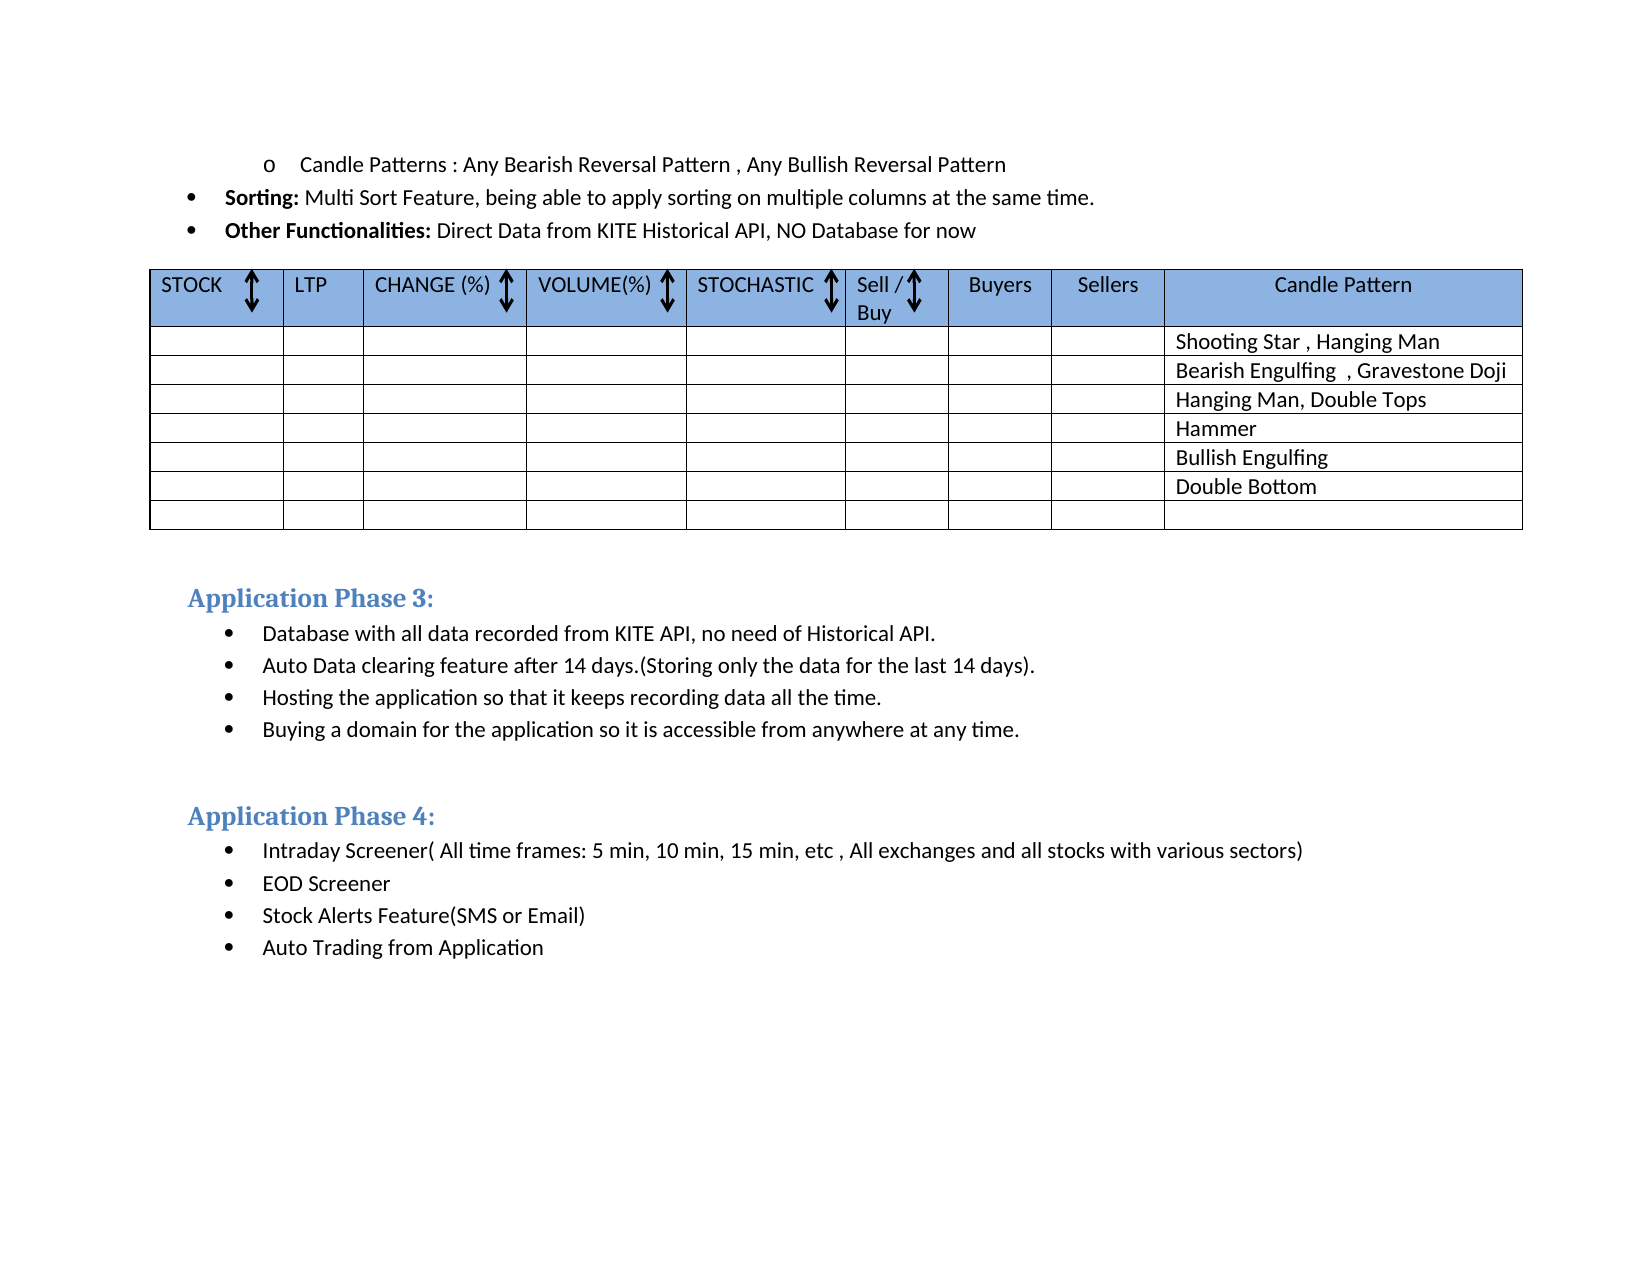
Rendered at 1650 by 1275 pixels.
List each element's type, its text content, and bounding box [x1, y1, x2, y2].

table_cell [527, 385, 686, 413]
table_cell [1052, 414, 1164, 442]
table_cell [527, 472, 686, 500]
table_cell [527, 327, 686, 355]
table_cell [364, 356, 526, 384]
list Intraday Screener( All time frames: 5 min, 10 min, 15 min, etc , All exchanges and all stocks with various sectors) [225, 837, 1500, 864]
table_cell [527, 414, 686, 442]
table_header LTP [284, 270, 363, 326]
table_cell [284, 414, 363, 442]
list Other Functionalities: Direct Data from KITE Historical API, NO Database for now [187, 216, 1500, 244]
table_cell [687, 327, 845, 355]
table_cell [1052, 443, 1164, 471]
list Database with all data recorded from KITE API, no need of Historical API. [225, 619, 1500, 647]
table_cell [284, 501, 363, 529]
table_cell [687, 501, 845, 529]
table_cell [364, 501, 526, 529]
table_cell [527, 443, 686, 471]
table_cell [364, 414, 526, 442]
table_cell [284, 385, 363, 413]
table_cell [151, 356, 283, 384]
table_cell Bullish Engulfing [1165, 443, 1522, 471]
subtitle Application Phase 4: [187, 801, 1500, 832]
table_cell [846, 414, 948, 442]
list Sorting: Multi Sort Feature, being able to apply sorting on multiple columns at the same time. [187, 183, 1500, 212]
table_cell [846, 472, 948, 500]
table_cell [846, 501, 948, 529]
table_cell [527, 501, 686, 529]
list Auto Data clearing feature after 14 days.(Storing only the data for the last 14 days). [225, 651, 1500, 679]
table_cell [846, 356, 948, 384]
list Stock Alerts Feature(SMS or Email) [225, 901, 1500, 929]
table_cell [284, 356, 363, 384]
table_cell Shooting Star , Hanging Man [1165, 327, 1522, 355]
table_cell [1165, 501, 1522, 529]
table_cell [284, 472, 363, 500]
table_cell [151, 501, 283, 529]
table_cell [1052, 385, 1164, 413]
table_cell [949, 501, 1051, 529]
table_cell Hammer [1165, 414, 1522, 442]
table_cell [687, 472, 845, 500]
table_cell [1052, 472, 1164, 500]
table_cell [284, 327, 363, 355]
list EOD Screener [225, 869, 1500, 897]
list Hosting the application so that it keeps recording data all the time. [225, 683, 1500, 711]
table_cell [687, 356, 845, 384]
table_cell [364, 385, 526, 413]
table_cell [949, 472, 1051, 500]
list Candle Patterns : Any Bearish Reversal Pattern , Any Bullish Reversal Pattern [262, 150, 1500, 179]
table_cell [949, 443, 1051, 471]
table_cell [1052, 356, 1164, 384]
table_cell [364, 443, 526, 471]
subtitle Application Phase 3: [187, 583, 1500, 614]
table_cell [151, 414, 283, 442]
table_cell [151, 327, 283, 355]
table_cell [151, 443, 283, 471]
table_header CHANGE (%) [364, 270, 526, 326]
table_cell Double Bottom [1165, 472, 1522, 500]
table_cell [284, 443, 363, 471]
table_cell [364, 327, 526, 355]
table_cell [151, 385, 283, 413]
table_cell [687, 385, 845, 413]
table_cell [846, 443, 948, 471]
table_cell [846, 327, 948, 355]
table_cell [151, 472, 283, 500]
list Buying a domain for the application so it is accessible from anywhere at any time. [225, 716, 1500, 744]
table_cell [846, 385, 948, 413]
table_cell [949, 414, 1051, 442]
table_header STOCHASTIC [687, 270, 845, 326]
table_cell Hanging Man, Double Tops [1165, 385, 1522, 413]
table_cell [949, 385, 1051, 413]
table_cell [1052, 327, 1164, 355]
table_header VOLUME(%) [527, 270, 686, 326]
table_cell [949, 356, 1051, 384]
table_header Sell / Buy [846, 270, 948, 326]
table_header Buyers [949, 270, 1051, 326]
table_cell [687, 443, 845, 471]
table_cell [1052, 501, 1164, 529]
table_cell [949, 327, 1051, 355]
table_cell Bearish Engulfing , Gravestone Doji [1165, 356, 1522, 384]
list Auto Trading from Application [225, 933, 1500, 961]
table_header STOCK [151, 270, 283, 326]
table_cell [364, 472, 526, 500]
table_cell [527, 356, 686, 384]
table_header Sellers [1052, 270, 1164, 326]
table_header Candle Pattern [1165, 270, 1522, 326]
table_cell [687, 414, 845, 442]
